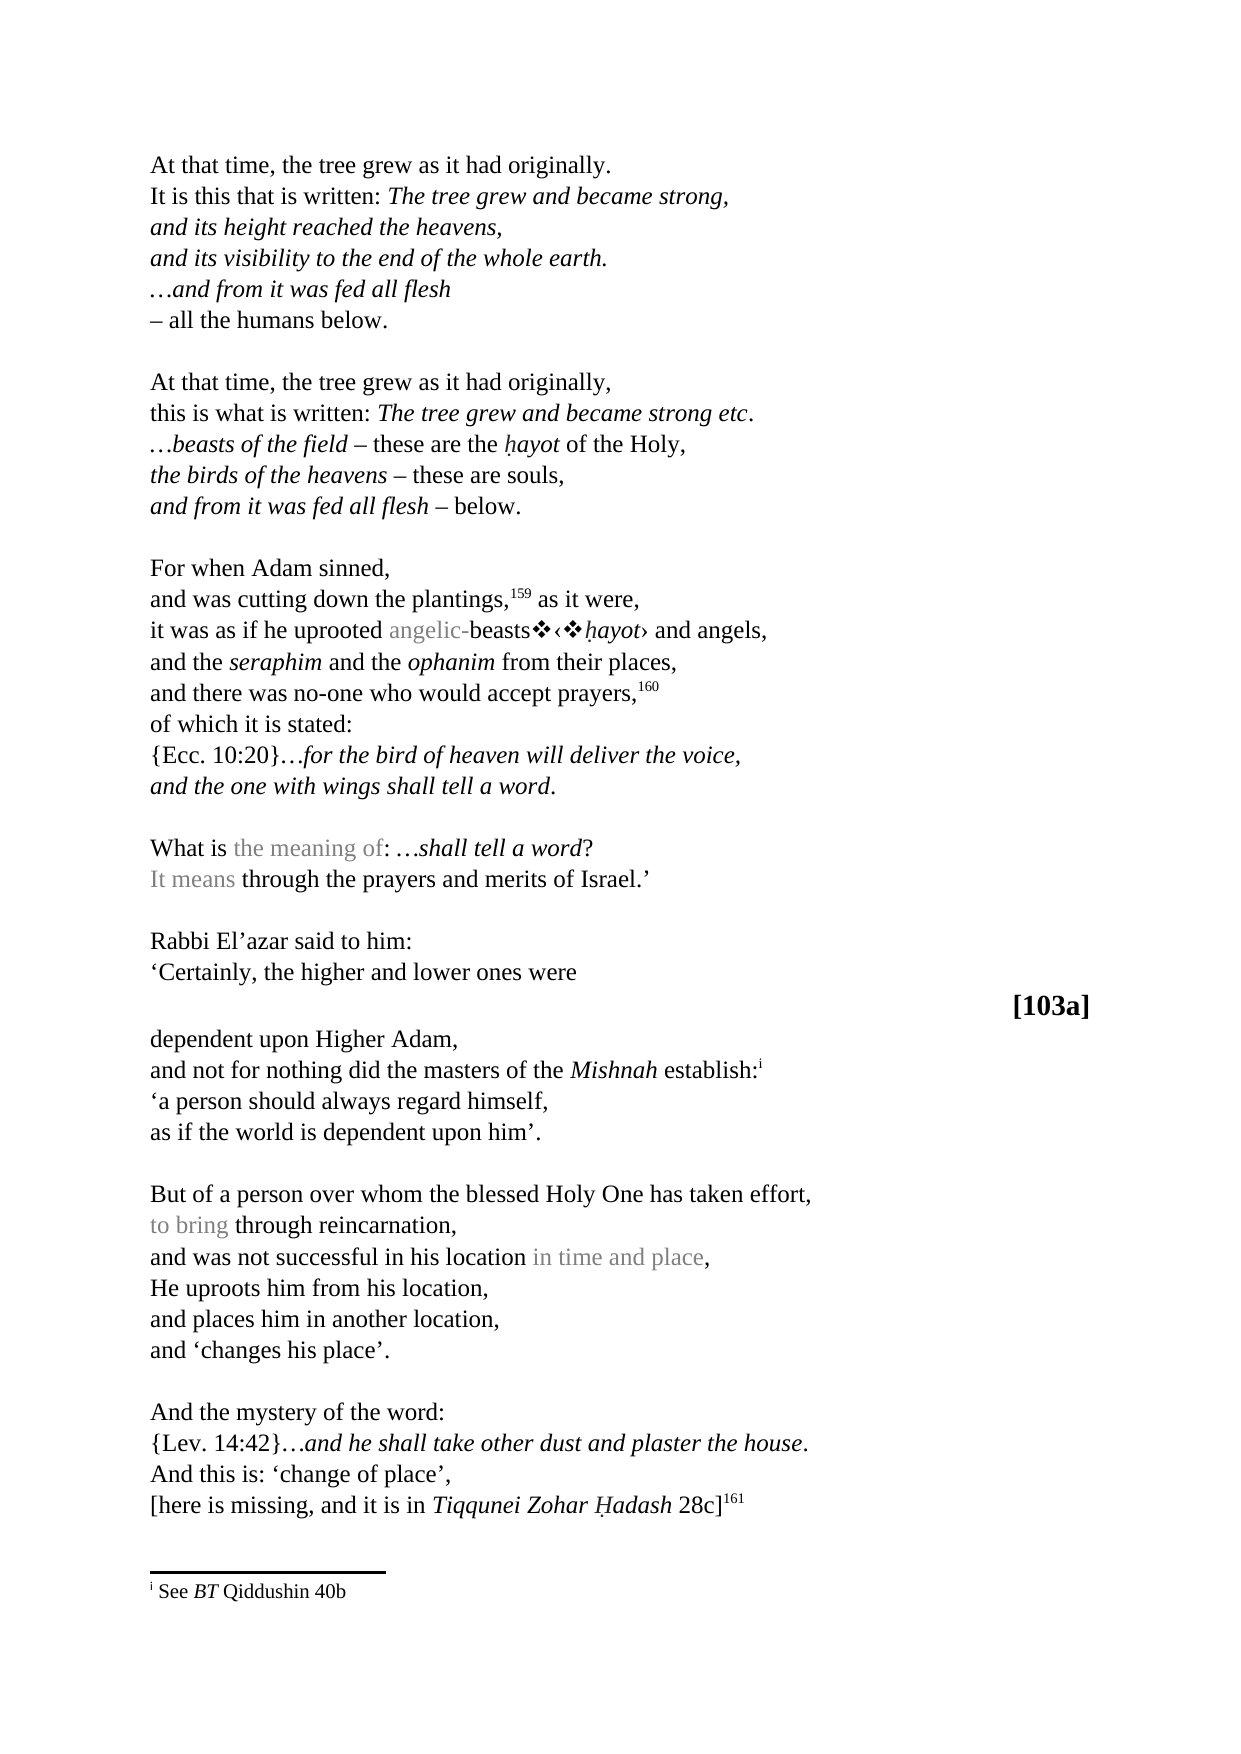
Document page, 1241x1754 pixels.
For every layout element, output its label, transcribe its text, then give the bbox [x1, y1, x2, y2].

text And the mystery of the word: {Lev. 14:42}…and he shall take other dust and plaster the house. And this is: ‘change of place’, [here is missing, and it is in Tiqqunei Zohar Ḥadash 28c] [150, 1397, 1090, 1519]
text [103a] [150, 988, 1090, 1022]
text At that time, the tree grew as it had originally, this is what is written: The tree grew and became strong etc. …beasts of the field – these are the ḥayot of the Holy, the birds of the heavens – these are souls, and from it was fed all flesh – below. [150, 367, 1090, 520]
text At that time, the tree grew as it had originally. It is this that is written: The tree grew and became strong, and its height reached the heavens, and its visibility to the end of the whole earth. …and from it was fed all flesh – all the humans below. [150, 150, 1090, 334]
text But of a person over whom the blessed Holy One has taken effort, to bring through reincarnation, and was not successful in his location in time and place, He uproots him from his location, and places him in another location, and ‘changes his place’. [150, 1179, 1090, 1363]
text dependent upon Higher Adam, and not for nothing did the masters of the Mishnah establish: ‘a person should always regard himself, as if the world is dependent upon him’. [150, 1024, 1090, 1146]
text Rabbi El’azar said to him: ‘Certainly, the higher and lower ones were [150, 926, 1090, 986]
text What is the meaning of: …shall tell a word? It means through the prayers and merits of Israel.’ [150, 833, 1090, 893]
text For when Adam sinned, and was cutting down the plantings, as it were, it was as if he uprooted angelic-beasts‹ḥayot› and angels, and the seraphim and the ophanim from their places, and there was no-one who would accept prayers, of which it is stated: {Ecc. 10:20}…for the bird of heaven will deliver the voice, and the one with wings shall tell a word. [150, 553, 1090, 799]
